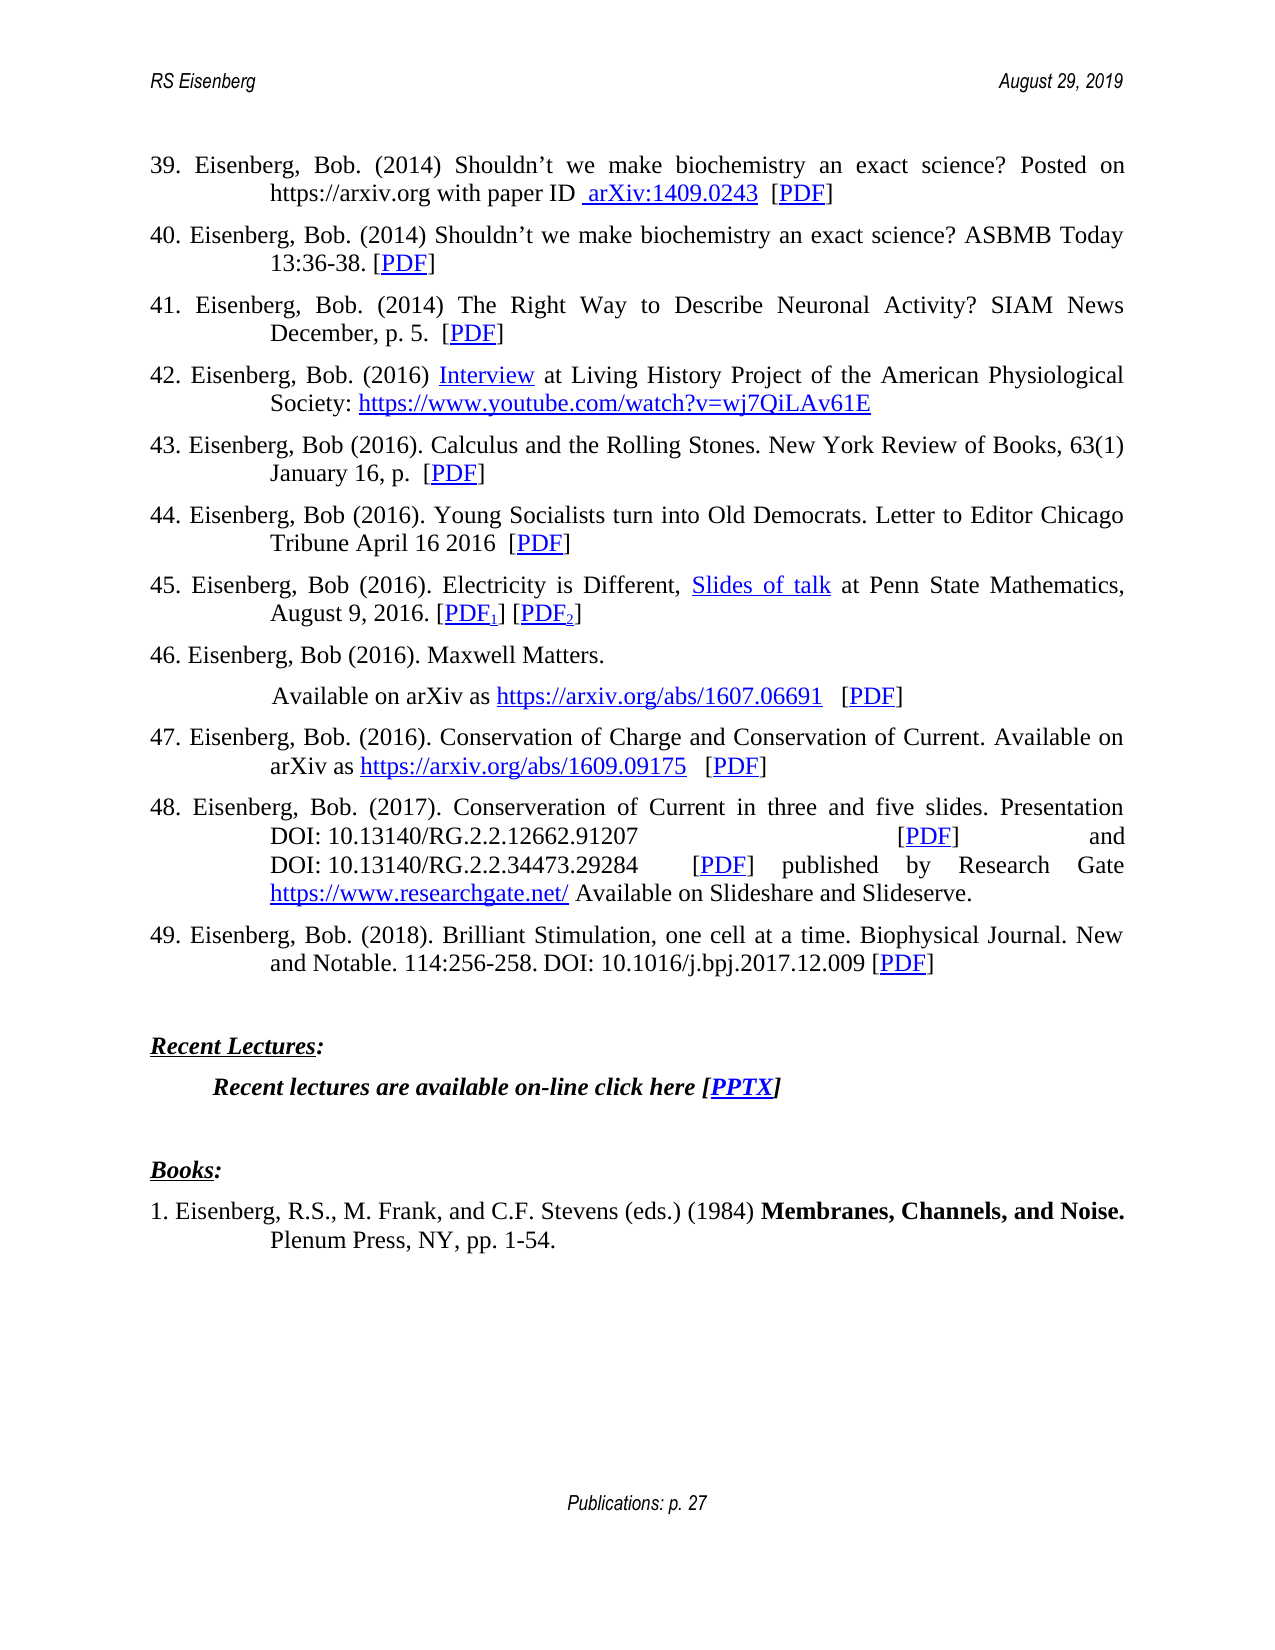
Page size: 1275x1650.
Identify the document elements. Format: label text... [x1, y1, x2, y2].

text Recent lectures are available on-line click here [PPTX] [150, 1072, 1125, 1101]
text Available on arXiv as https://arxiv.org/abs/1607.06691 [PDF] [271, 681, 1125, 710]
text 1. Eisenberg, R.S., M. Frank, and C.F. Stevens (eds.) (1984) Membranes, Channels, and Noise. Plenum Press, NY, pp. 1-54. [150, 1196, 1125, 1253]
text 41. Eisenberg, Bob. (2014) The Right Way to Describe Neuronal Activity? SIAM News December, p. 5. [PDF] [150, 290, 1125, 347]
text 46. Eisenberg, Bob (2016). Maxwell Matters. [150, 640, 1125, 668]
text 44. Eisenberg, Bob (2016). Young Socialists turn into Old Democrats. Letter to Editor Chicago Tribune April 16 2016 [PDF] [150, 500, 1125, 557]
text Recent Lectures: [150, 1031, 1125, 1060]
text 42. Eisenberg, Bob. (2016) Interview at Living History Project of the American Physiological Society: https://www.youtube.com/watch?v=wj7QiLAv61E [150, 360, 1125, 417]
text Books: [150, 1155, 1125, 1183]
text 47. Eisenberg, Bob. (2016). Conservation of Charge and Conservation of Current. Available on arXiv as https://arxiv.org/abs/1609.09175 [PDF] [150, 722, 1125, 780]
text 39. Eisenberg, Bob. (2014) Shouldn’t we make biochemistry an exact science? Posted on https://arxiv.org with paper ID arXiv:1409.0243 [PDF] [150, 150, 1125, 207]
text 43. Eisenberg, Bob (2016). Calculus and the Rolling Stones. New York Review of Books, 63(1) January 16, p. [PDF] [150, 430, 1125, 487]
text 48. Eisenberg, Bob. (2017). Conserveration of Current in three and five slides. Presentation DOI: 10.13140/RG.2.2.12662.91207 [PDF] and DOI: 10.13140/RG.2.2.34473.29284 [PDF] published by Research Gate https://www.researchgate.net/ Available on Slideshare and Slideserve. [150, 792, 1125, 907]
text 49. Eisenberg, Bob. (2018). Brilliant Stimulation, one cell at a time. Biophysical Journal. New and Notable. 114:256-258. DOI: 10.1016/j.bpj.2017.12.009 [PDF] [150, 920, 1125, 977]
text 45. Eisenberg, Bob (2016). Electricity is Different, Slides of talk at Penn State Mathematics, August 9, 2016. [PDF1] [PDF2] [150, 570, 1125, 627]
text 40. Eisenberg, Bob. (2014) Shouldn’t we make biochemistry an exact science? ASBMB Today 13:36-38. [PDF] [150, 220, 1125, 277]
